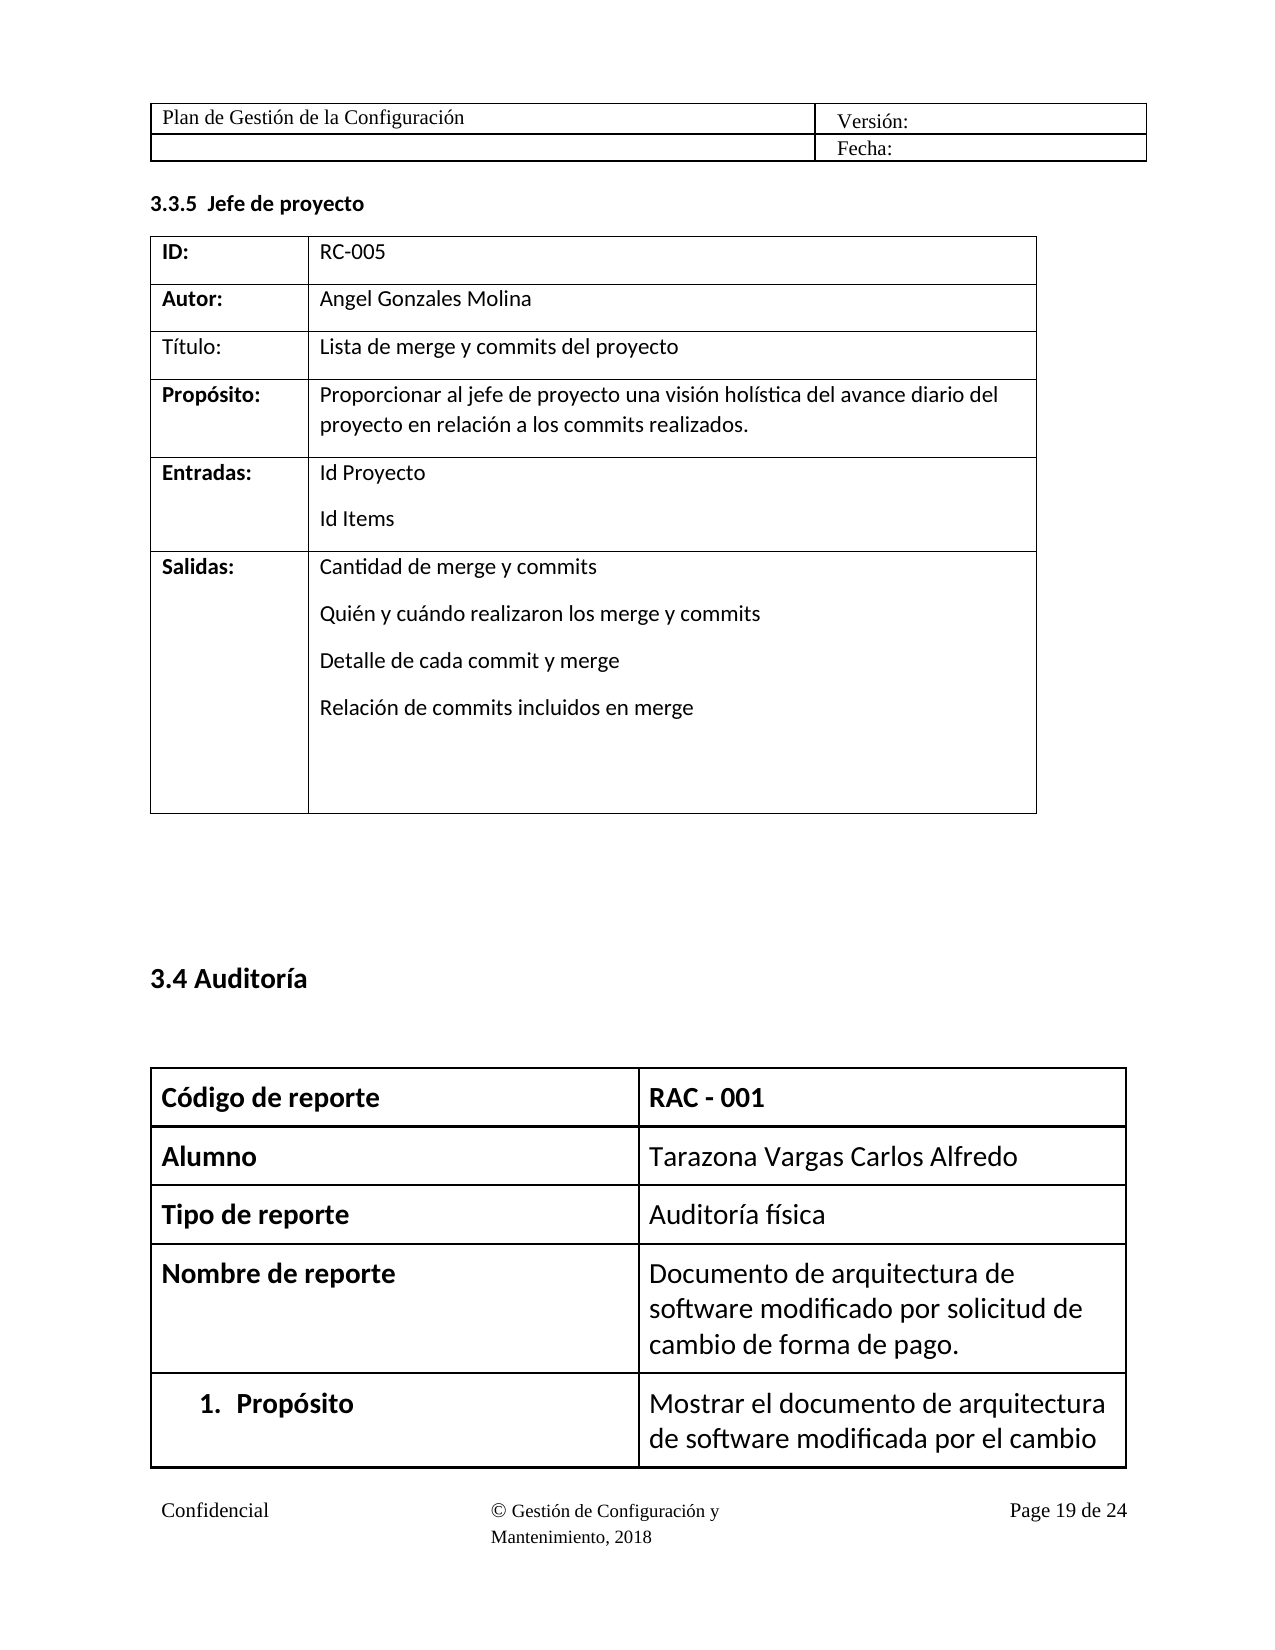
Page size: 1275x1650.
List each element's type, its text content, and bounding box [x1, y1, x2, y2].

table_cell Angel Gonzales Molina [309, 285, 1036, 331]
table_header ID: [151, 237, 308, 283]
table_cell Id Proyecto Id Items [309, 458, 1036, 551]
table_cell Auditoría física [640, 1186, 1125, 1242]
table_cell Propósito: [151, 380, 308, 457]
table_cell Propósito [152, 1374, 638, 1466]
table_cell Alumno [152, 1128, 638, 1184]
table_cell Proporcionar al jefe de proyecto una visión holística del avance diario del proyecto en relación a los commits realizados. [309, 380, 1036, 457]
table_cell Salidas: [151, 552, 308, 813]
table_cell Cantidad de merge y commits Quién y cuándo realizaron los merge y commits Detalle de cada commit y merge Relación de commits incluidos en merge [309, 552, 1036, 813]
table_cell Lista de merge y commits del proyecto [309, 332, 1036, 379]
table_cell Título: [151, 332, 308, 379]
table_header Código de reporte [152, 1069, 638, 1125]
table_cell Documento de arquitectura de software modificado por solicitud de cambio de forma de pago. [640, 1245, 1125, 1372]
table_cell Tipo de reporte [152, 1186, 638, 1242]
table_cell Autor: [151, 285, 308, 331]
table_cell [640, 1374, 1125, 1466]
table_header RC-005 [309, 237, 1036, 283]
table_cell Tarazona Vargas Carlos Alfredo [640, 1128, 1125, 1184]
table_cell Entradas: [151, 458, 308, 551]
table_cell Nombre de reporte [152, 1245, 638, 1372]
text 3.4 Auditoría [150, 960, 1125, 996]
text 3.3.5 Jefe de proyecto [150, 189, 1125, 217]
table_header RAC - 001 [640, 1069, 1125, 1125]
